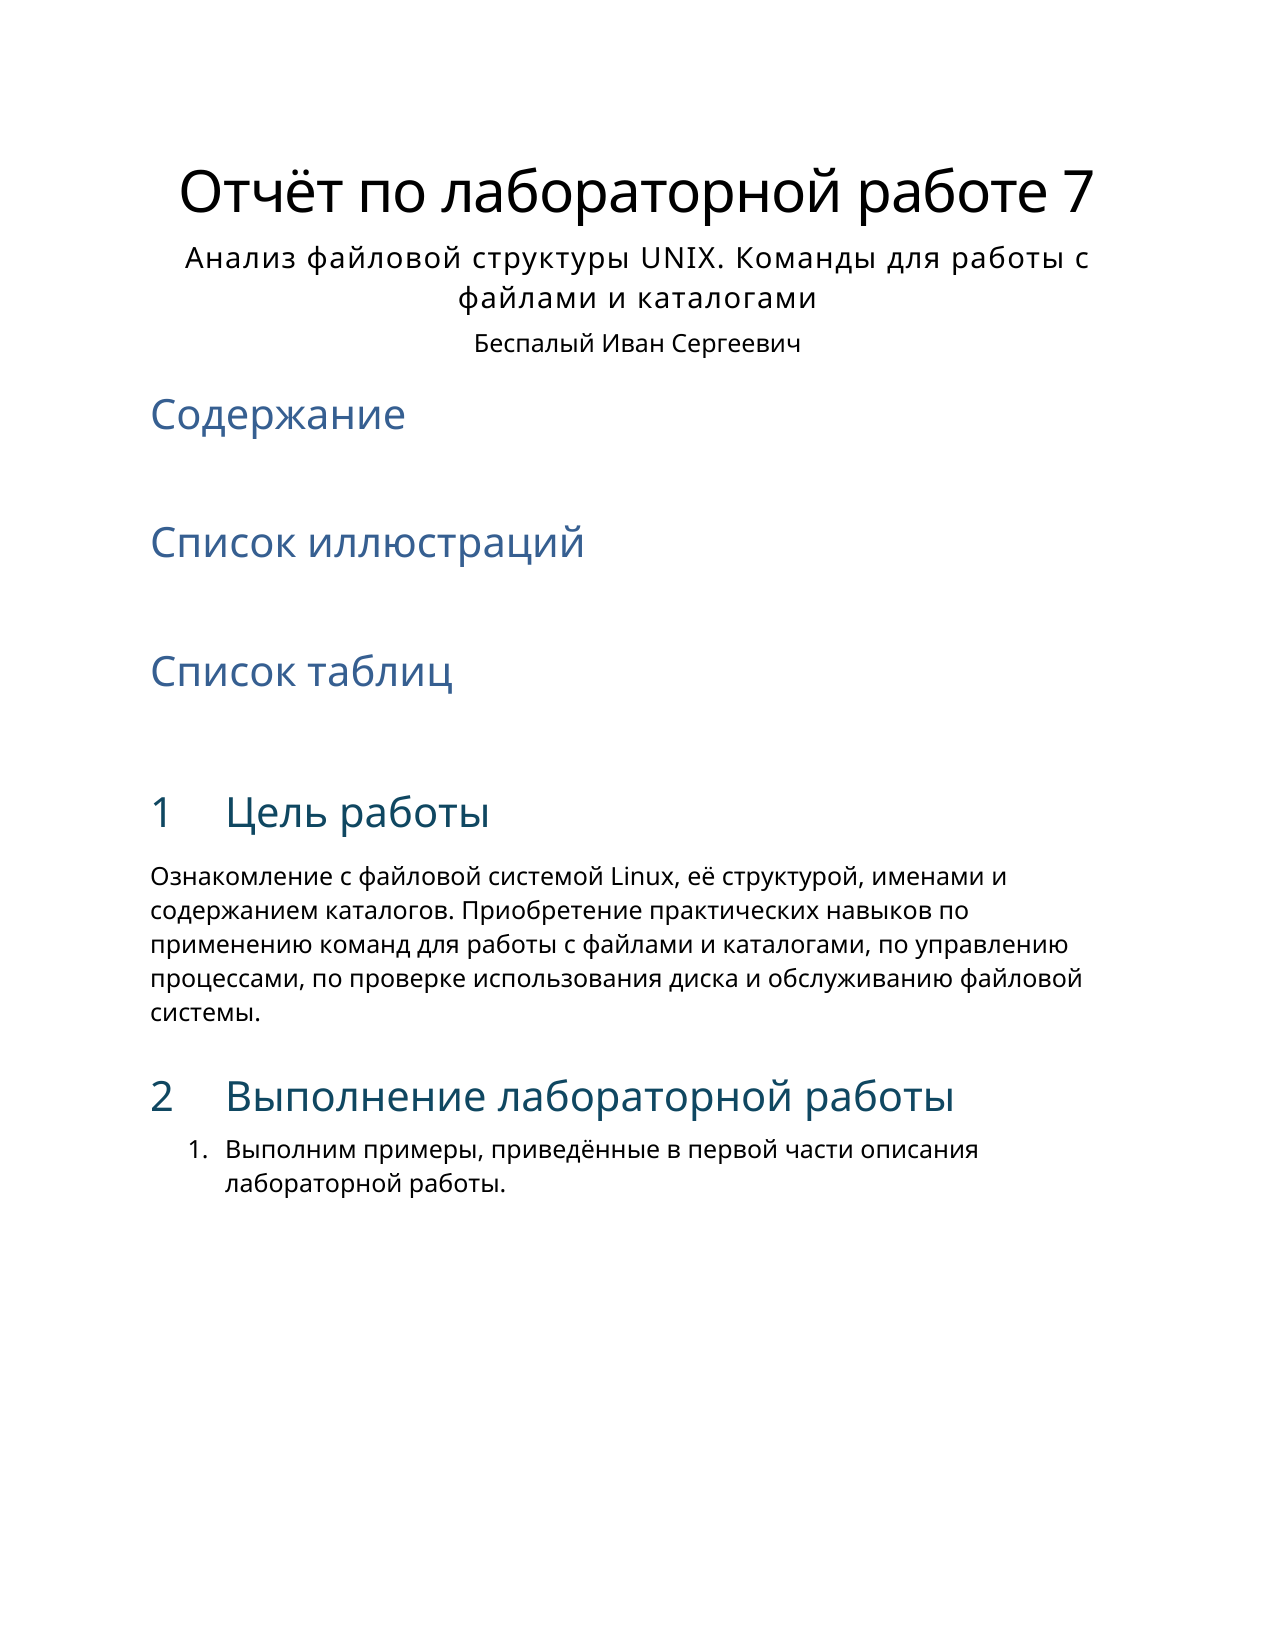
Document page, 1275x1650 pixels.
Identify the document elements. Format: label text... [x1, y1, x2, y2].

text Беспалый Иван Сергеевич [150, 326, 1125, 359]
text Ознакомление с файловой системой Linux, её структурой, именами и содержанием каталогов. Приобретение практических навыков по применению команд для работы с файлами и каталогами, по управлению процессами, по проверке использования диска и обслуживанию файловой системы. [150, 858, 1125, 1029]
subtitle 1 Цель работы [150, 783, 1125, 840]
subtitle Анализ файловой структуры UNIX. Команды для работы с файлами и каталогами [150, 238, 1125, 317]
list Выполним примеры, приведённые в первой части описания лабораторной работы. [187, 1131, 1125, 1199]
title Отчёт по лабораторной работе 7 [150, 150, 1125, 229]
subtitle 2 Выполнение лабораторной работы [150, 1066, 1125, 1123]
